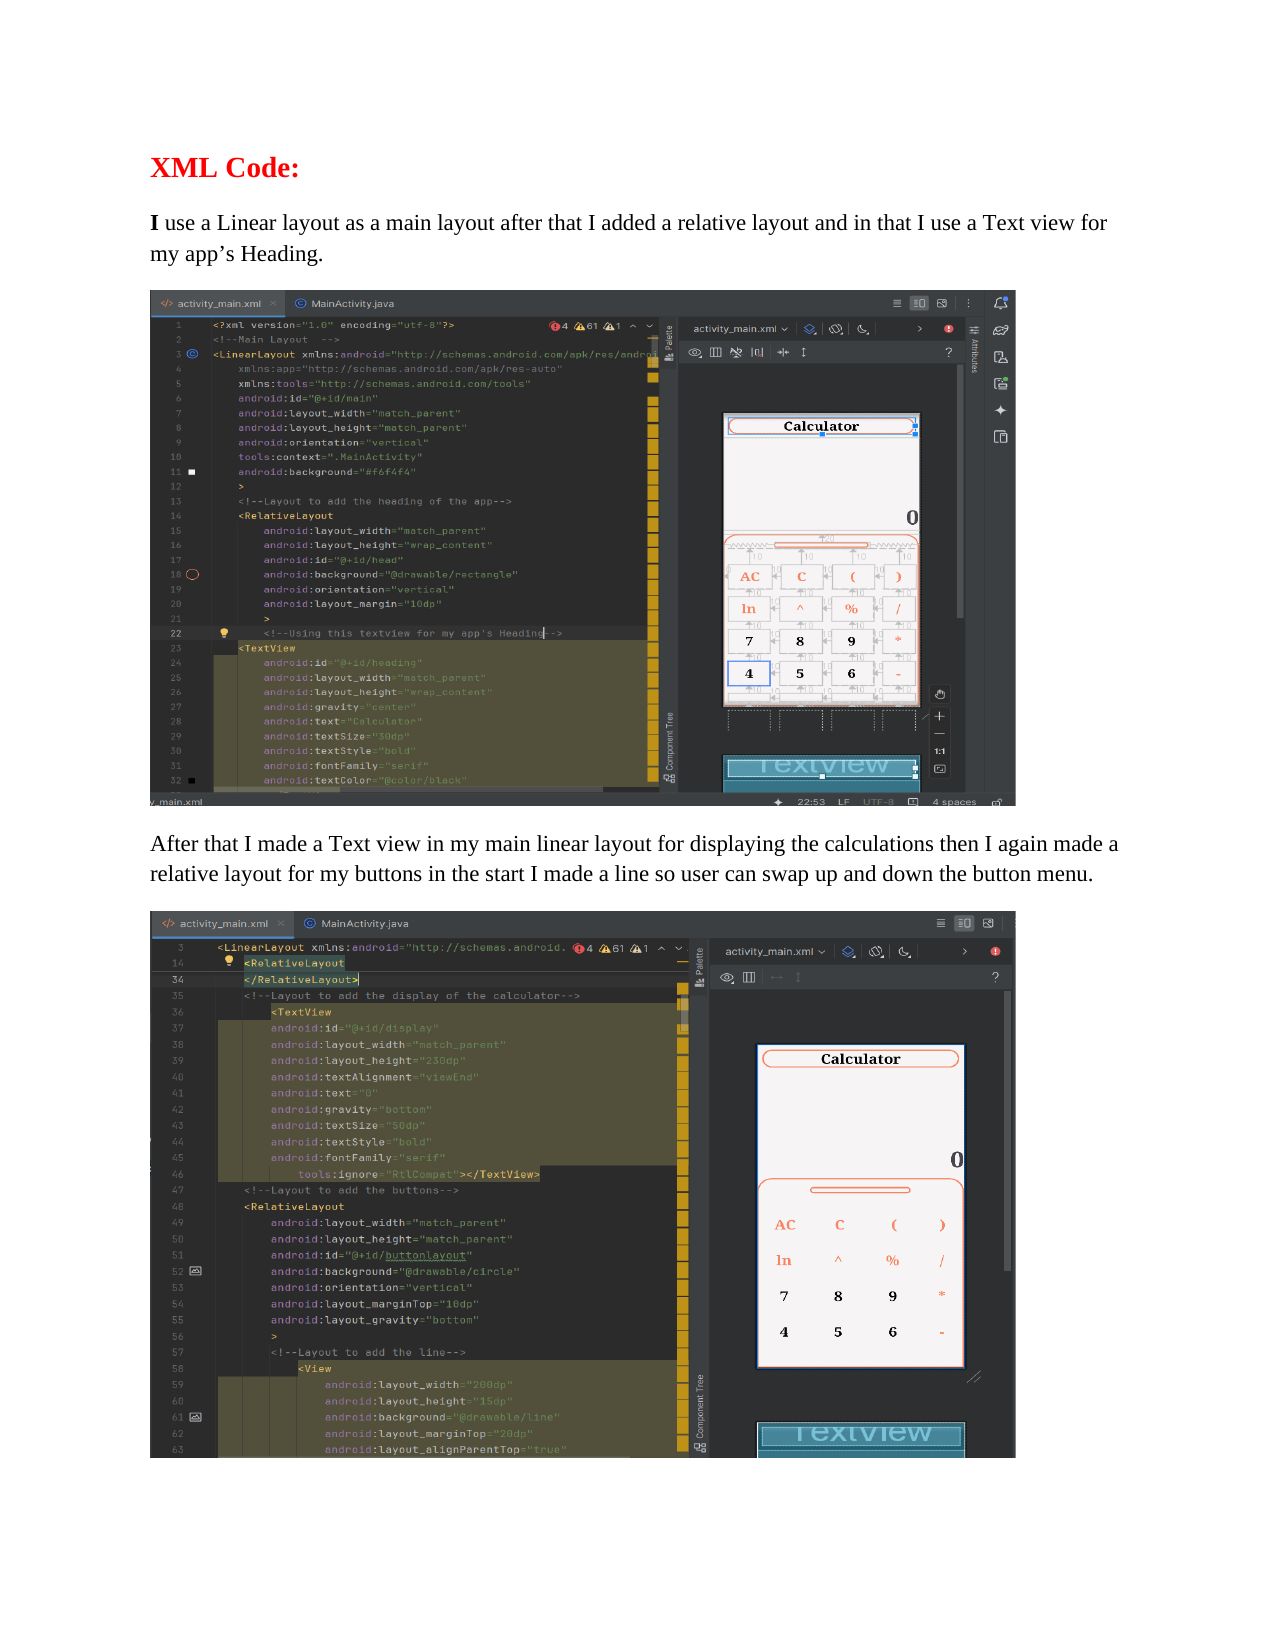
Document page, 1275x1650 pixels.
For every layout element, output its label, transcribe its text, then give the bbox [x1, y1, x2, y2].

text XML Code: [150, 150, 1125, 183]
picture [150, 290, 1016, 806]
text After that I made a Text view in my main linear layout for displaying the calculations then I again made a relative layout for my buttons in the start I made a line so user can swap up and down the button menu. [150, 830, 1125, 887]
picture [150, 911, 1016, 1458]
text I use a Linear layout as a main layout after that I added a relative layout and in that I use a Text view for my app’s Heading. [150, 209, 1125, 266]
